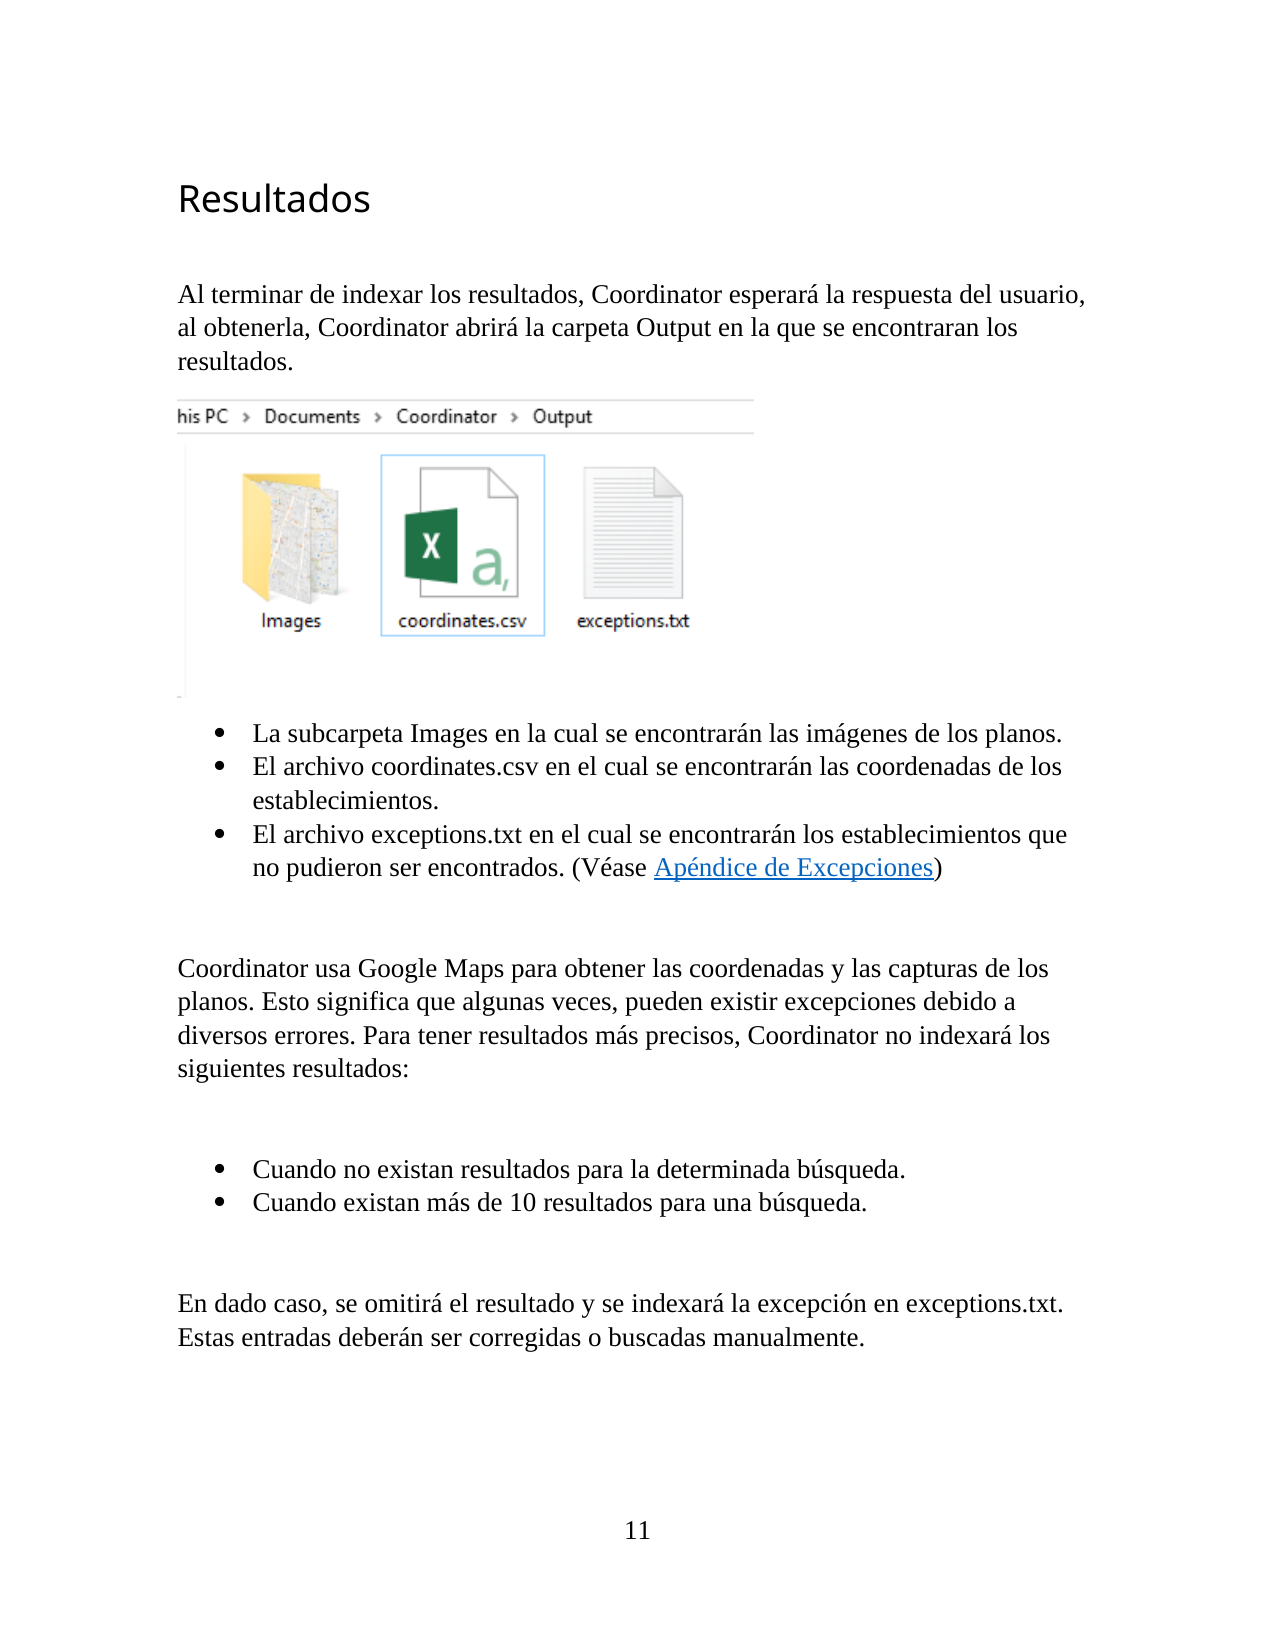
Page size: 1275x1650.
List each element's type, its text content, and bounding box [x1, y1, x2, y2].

list Cuando no existan resultados para la determinada búsqueda. [215, 1153, 1098, 1184]
list El archivo exceptions.txt en el cual se encontrarán los establecimientos que no pudieron ser encontrados. (Véase Apéndice de Excepciones) [215, 818, 1098, 882]
text Al terminar de indexar los resultados, Coordinator esperará la respuesta del usuario, al obtenerla, Coordinator abrirá la carpeta Output en la que se encontraran los resultados. [177, 278, 1098, 376]
text En dado caso, se omitirá el resultado y se indexará la excepción en exceptions.txt. Estas entradas deberán ser corregidas o buscadas manualmente. [177, 1287, 1098, 1352]
picture [177, 395, 754, 698]
text Coordinator usa Google Maps para obtener las coordenadas y las capturas de los planos. Esto significa que algunas veces, pueden existir excepciones debido a diversos errores. Para tener resultados más precisos, Coordinator no indexará los siguientes resultados: [177, 952, 1098, 1083]
subtitle Resultados [177, 173, 1098, 224]
list Cuando existan más de 10 resultados para una búsqueda. [215, 1187, 1098, 1218]
list La subcarpeta Images en la cual se encontrarán las imágenes de los planos. [215, 717, 1098, 748]
list El archivo coordinates.csv en el cual se encontrarán las coordenadas de los establecimientos. [215, 751, 1098, 815]
